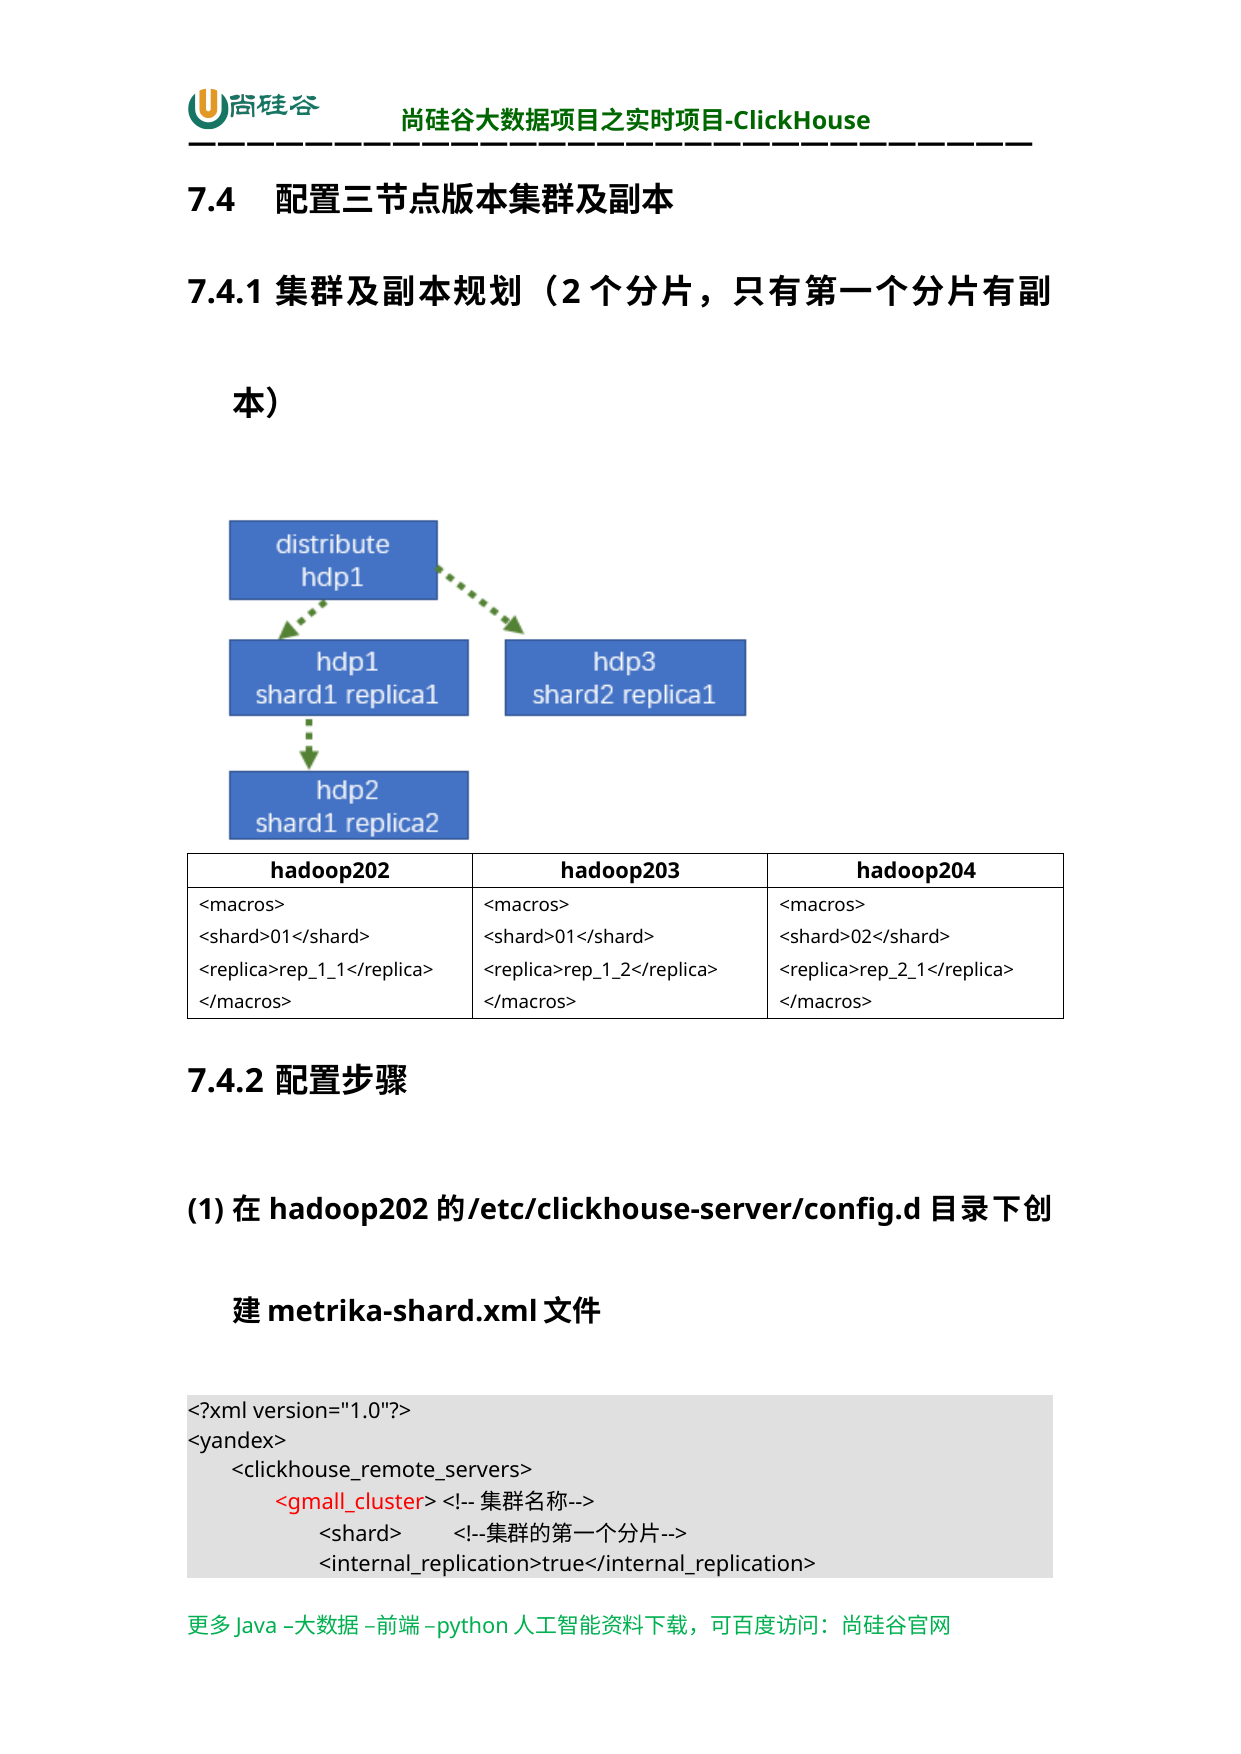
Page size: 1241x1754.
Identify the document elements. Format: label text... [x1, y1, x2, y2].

picture [187, 88, 321, 130]
text <yandex> [187, 1425, 1053, 1454]
table_cell <macros> <shard>01</shard> <replica>rep_1_1</replica> </macros> [188, 888, 472, 1018]
text <?xml version="1.0"?> [187, 1395, 1053, 1425]
subtitle 配置步骤 [187, 1046, 1053, 1111]
text <clickhouse_remote_servers> [187, 1454, 1053, 1484]
table_cell <macros> <shard>01</shard> <replica>rep_1_2</replica> </macros> [473, 888, 767, 1018]
table_header hadoop203 [473, 854, 767, 887]
subtitle 配置三节点版本集群及副本 [187, 165, 1053, 230]
table_header hadoop202 [188, 854, 472, 887]
text <internal_replication>true</internal_replication> [187, 1548, 1053, 1578]
text <gmall_cluster> <!-- 集群名称--> [187, 1484, 1053, 1516]
text <shard> <!--集群的第一个分片--> [187, 1516, 1053, 1548]
table_cell <macros> <shard>02</shard> <replica>rep_2_1</replica> </macros> [768, 888, 1063, 1018]
table_header hadoop204 [768, 854, 1063, 887]
picture [187, 497, 771, 851]
subtitle 集群及副本规划（2个分片，只有第一个分片有副本） [187, 257, 1053, 434]
subtitle 在hadoop202的/etc/clickhouse-server/config.d目录下创建metrika-shard.xml文件 [187, 1175, 1053, 1341]
